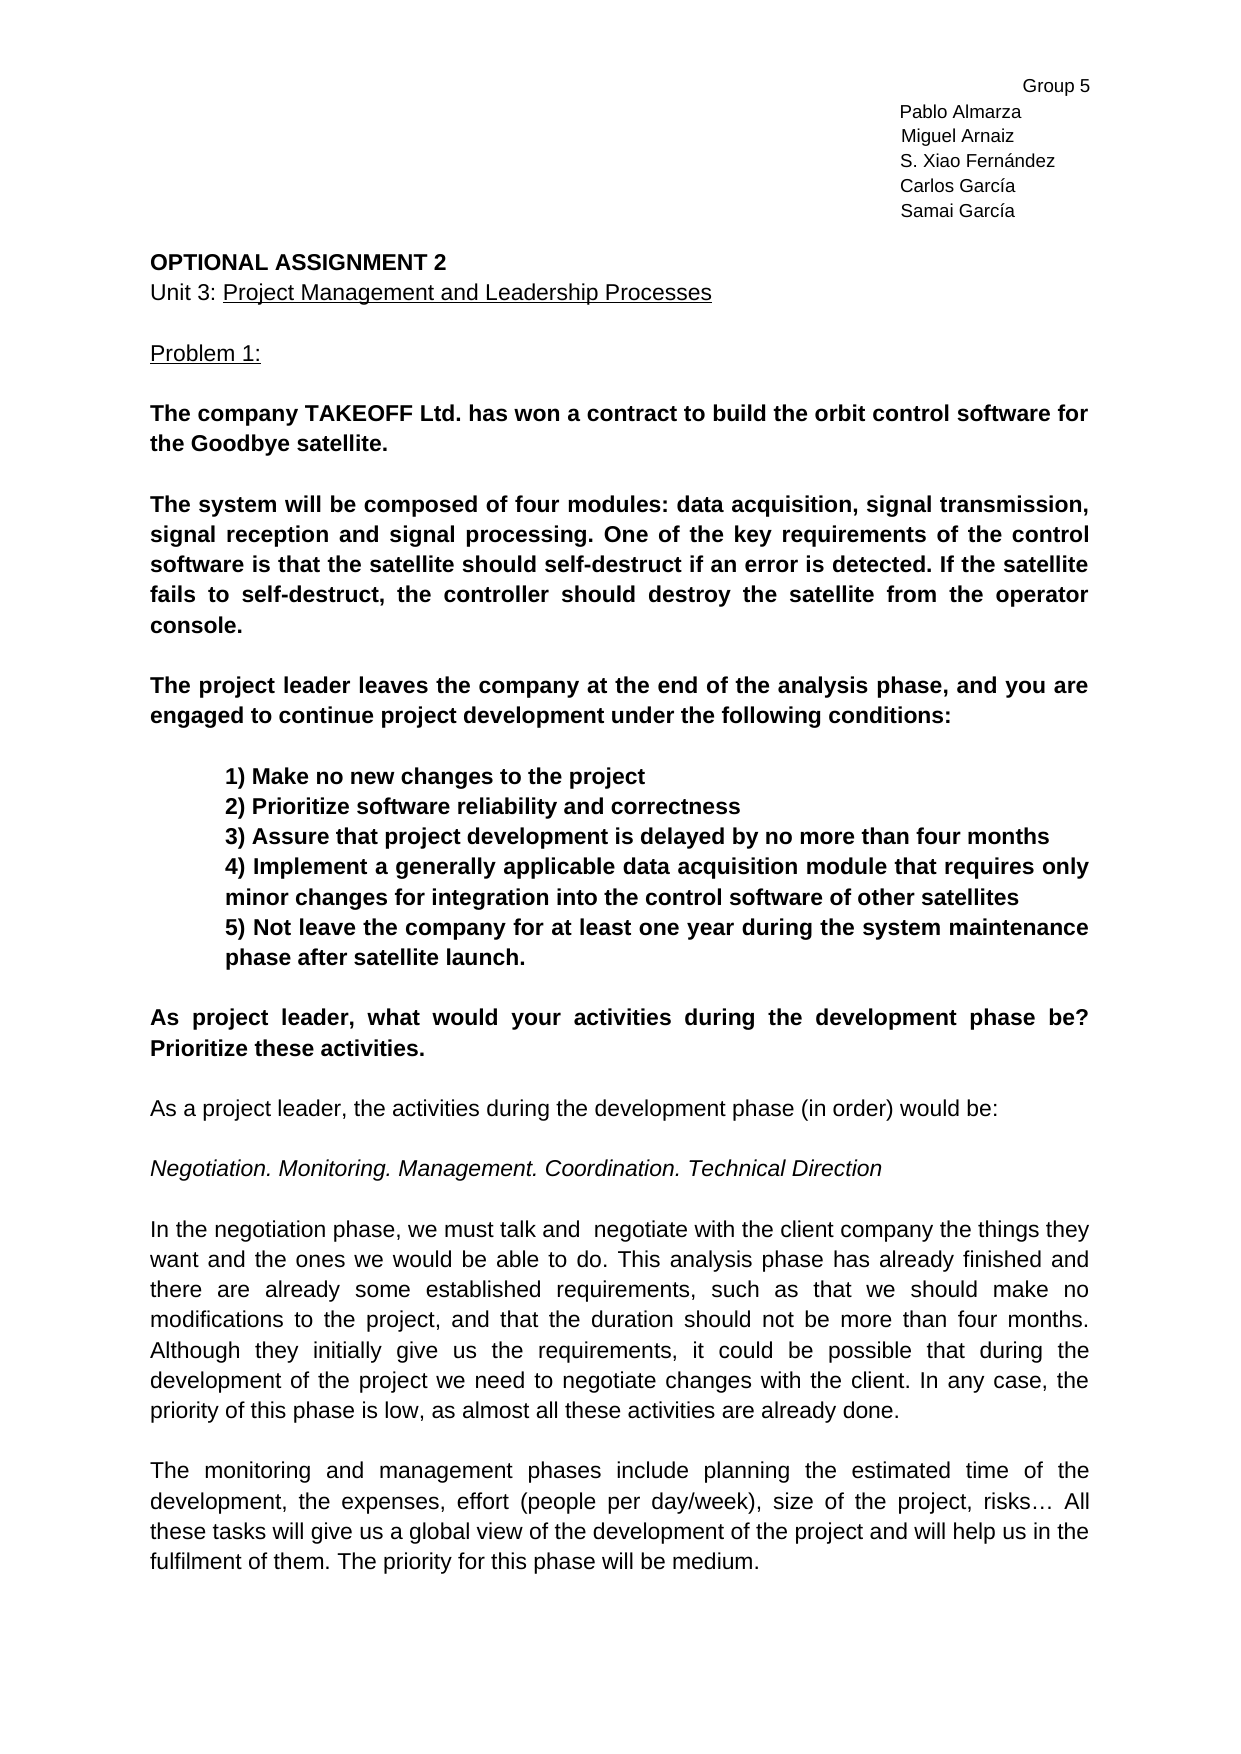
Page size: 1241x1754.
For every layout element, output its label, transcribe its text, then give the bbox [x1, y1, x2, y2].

text The project leader leaves the company at the end of the analysis phase, and you are engaged to continue project development under the following conditions: [150, 672, 1090, 729]
text 1) Make no new changes to the project [150, 763, 1090, 789]
text In the negotiation phase, we must talk and negotiate with the client company the things they want and the ones we would be able to do. This analysis phase has already finished and there are already some established requirements, such as that we should make no modifications to the project, and that the duration should not be more than four months. Although they initially give us the requirements, it could be possible that during the development of the project we need to negotiate changes with the client. In any case, the priority of this phase is low, as almost all these activities are already done. [150, 1216, 1090, 1423]
text The system will be composed of four modules: data acquisition, signal transmission, signal reception and signal processing. One of the key requirements of the control software is that the satellite should self-destruct if an error is detected. If the satellite fails to self-destruct, the controller should destroy the satellite from the operator console. [150, 491, 1090, 638]
text 2) Prioritize software reliability and correctness [150, 793, 1090, 819]
text OPTIONAL ASSIGNMENT 2 [150, 249, 1090, 276]
text 3) Assure that project development is delayed by no more than four months [225, 823, 1090, 849]
text 5) Not leave the company for at least one year during the system maintenance phase after satellite launch. [225, 914, 1090, 970]
text 4) Implement a generally applicable data acquisition module that requires only minor changes for integration into the control software of other satellites [225, 853, 1090, 910]
text Unit 3: Project Management and Leadership Processes [150, 279, 1090, 306]
text Problem 1: [150, 340, 1090, 366]
text As project leader, what would your activities during the development phase be? Prioritize these activities. [150, 1004, 1090, 1061]
text As a project leader, the activities during the development phase (in order) would be: [150, 1095, 1090, 1121]
text The monitoring and management phases include planning the estimated time of the development, the expenses, effort (people per day/week), size of the project, risks… All these tasks will give us a global view of the development of the project and will help us in the fulfilment of them. The priority for this phase will be medium. [150, 1457, 1090, 1574]
text The company TAKEOFF Ltd. has won a contract to build the orbit control software for the Goodbye satellite. [150, 400, 1090, 457]
text Negotiation. Monitoring. Management. Coordination. Technical Direction [150, 1155, 1090, 1182]
